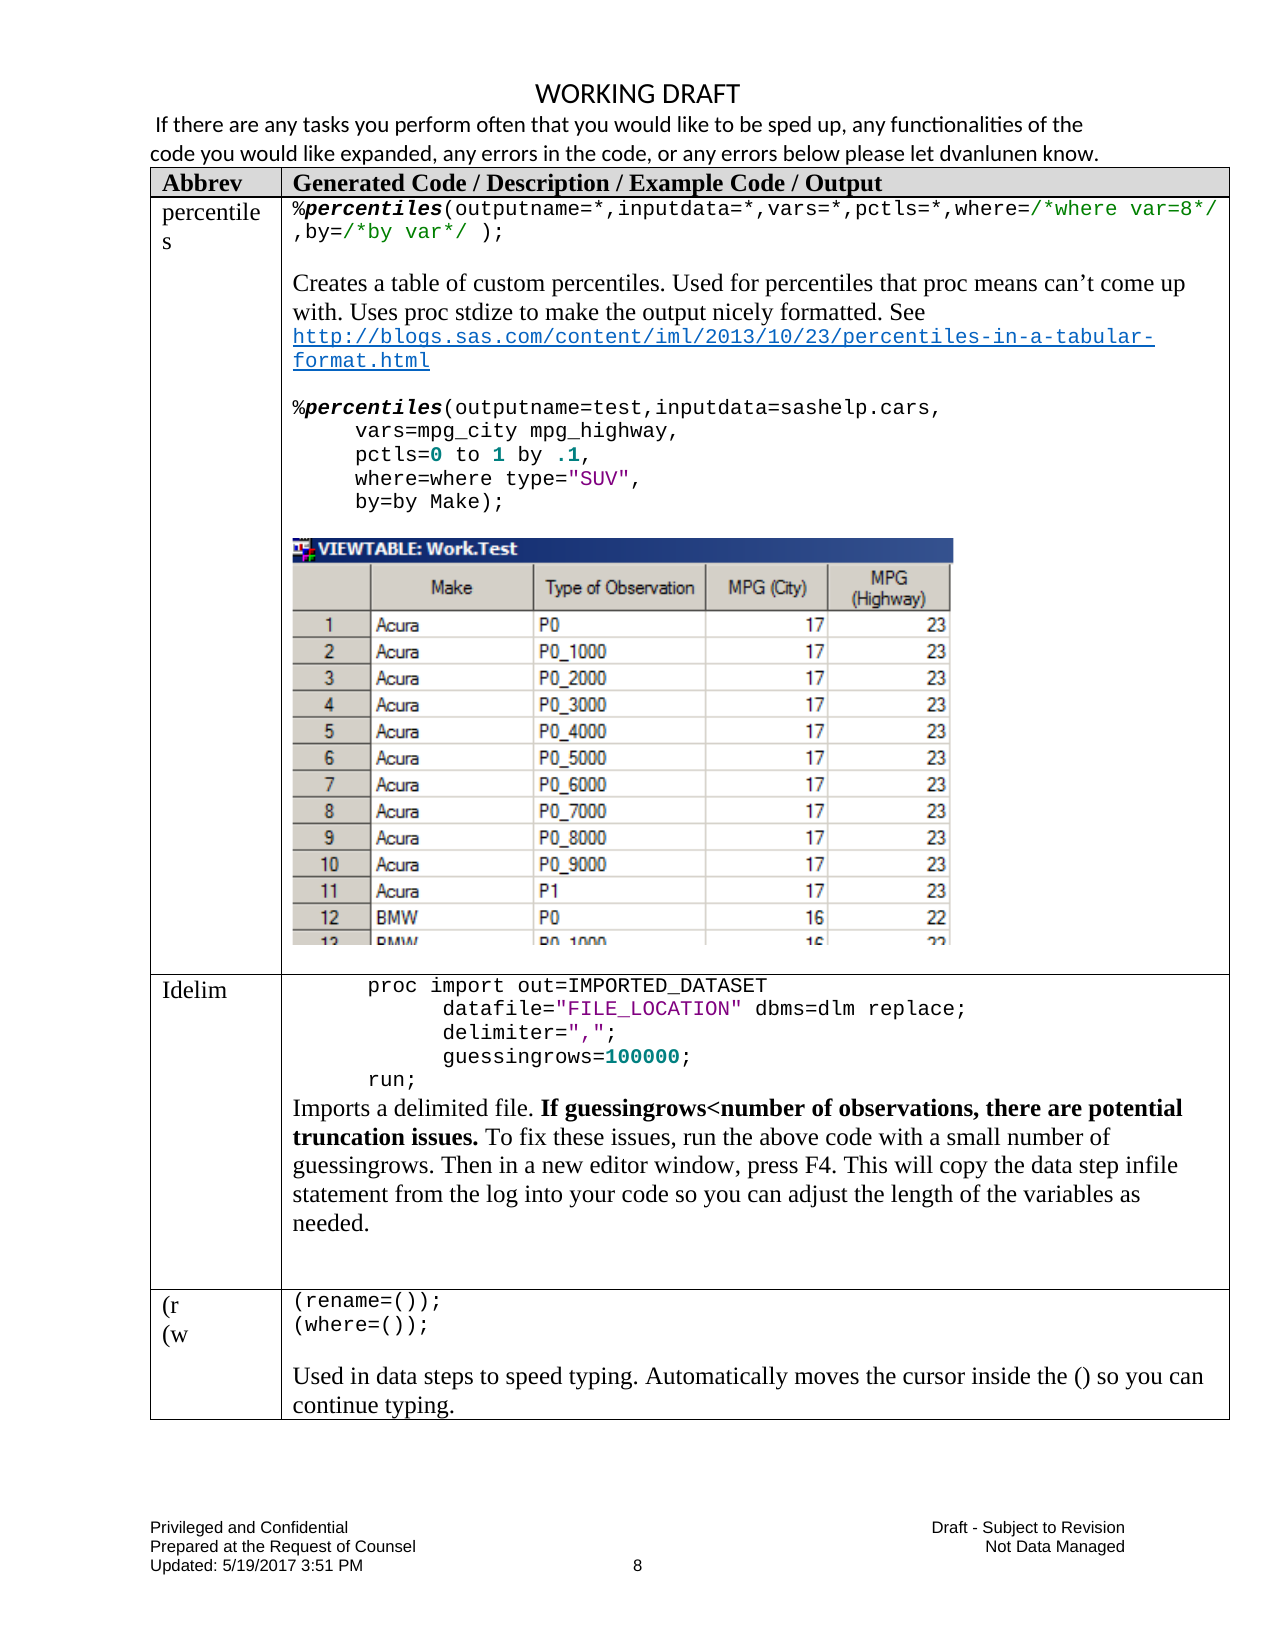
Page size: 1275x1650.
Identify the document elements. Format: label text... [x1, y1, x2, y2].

table_cell %percentiles(outputname=*,inputdata=*,vars=*,pctls=*,where=/*where var=8*/ ,by=/*by var*/ ); Creates a table of custom percentiles. Used for percentiles that proc means can’t come up with. Uses proc stdize to make the output nicely formatted. See http://blogs.sas.com/content/iml/2013/10/23/percentiles-in-a-tabular-format.html %percentiles(outputname=test,inputdata=sashelp.cars, vars=mpg_city mpg_highway, pctls=0 to 1 by .1, where=where type="SUV", by=by Make); [282, 198, 1229, 974]
table_cell percentiles [151, 198, 281, 974]
table_cell proc import out=IMPORTED_DATASET datafile="FILE_LOCATION" dbms=dlm replace; delimiter=","; guessingrows=100000; run; Imports a delimited file. If guessingrows<number of observations, there are potential truncation issues. To fix these issues, run the above code with a small number of guessingrows. Then in a new editor window, press F4. This will copy the data step infile statement from the log into your code so you can adjust the length of the variables as needed. [282, 975, 1229, 1289]
table_cell (rename=()); (where=()); Used in data steps to speed typing. Automatically moves the cursor inside the () so you can continue typing. [282, 1290, 1229, 1419]
table_cell Idelim [151, 975, 281, 1289]
table_cell (r (w [151, 1290, 281, 1419]
table_header Generated Code / Description / Example Code / Output [282, 168, 1229, 196]
picture [292, 538, 954, 945]
table_header Abbrev [151, 168, 281, 196]
